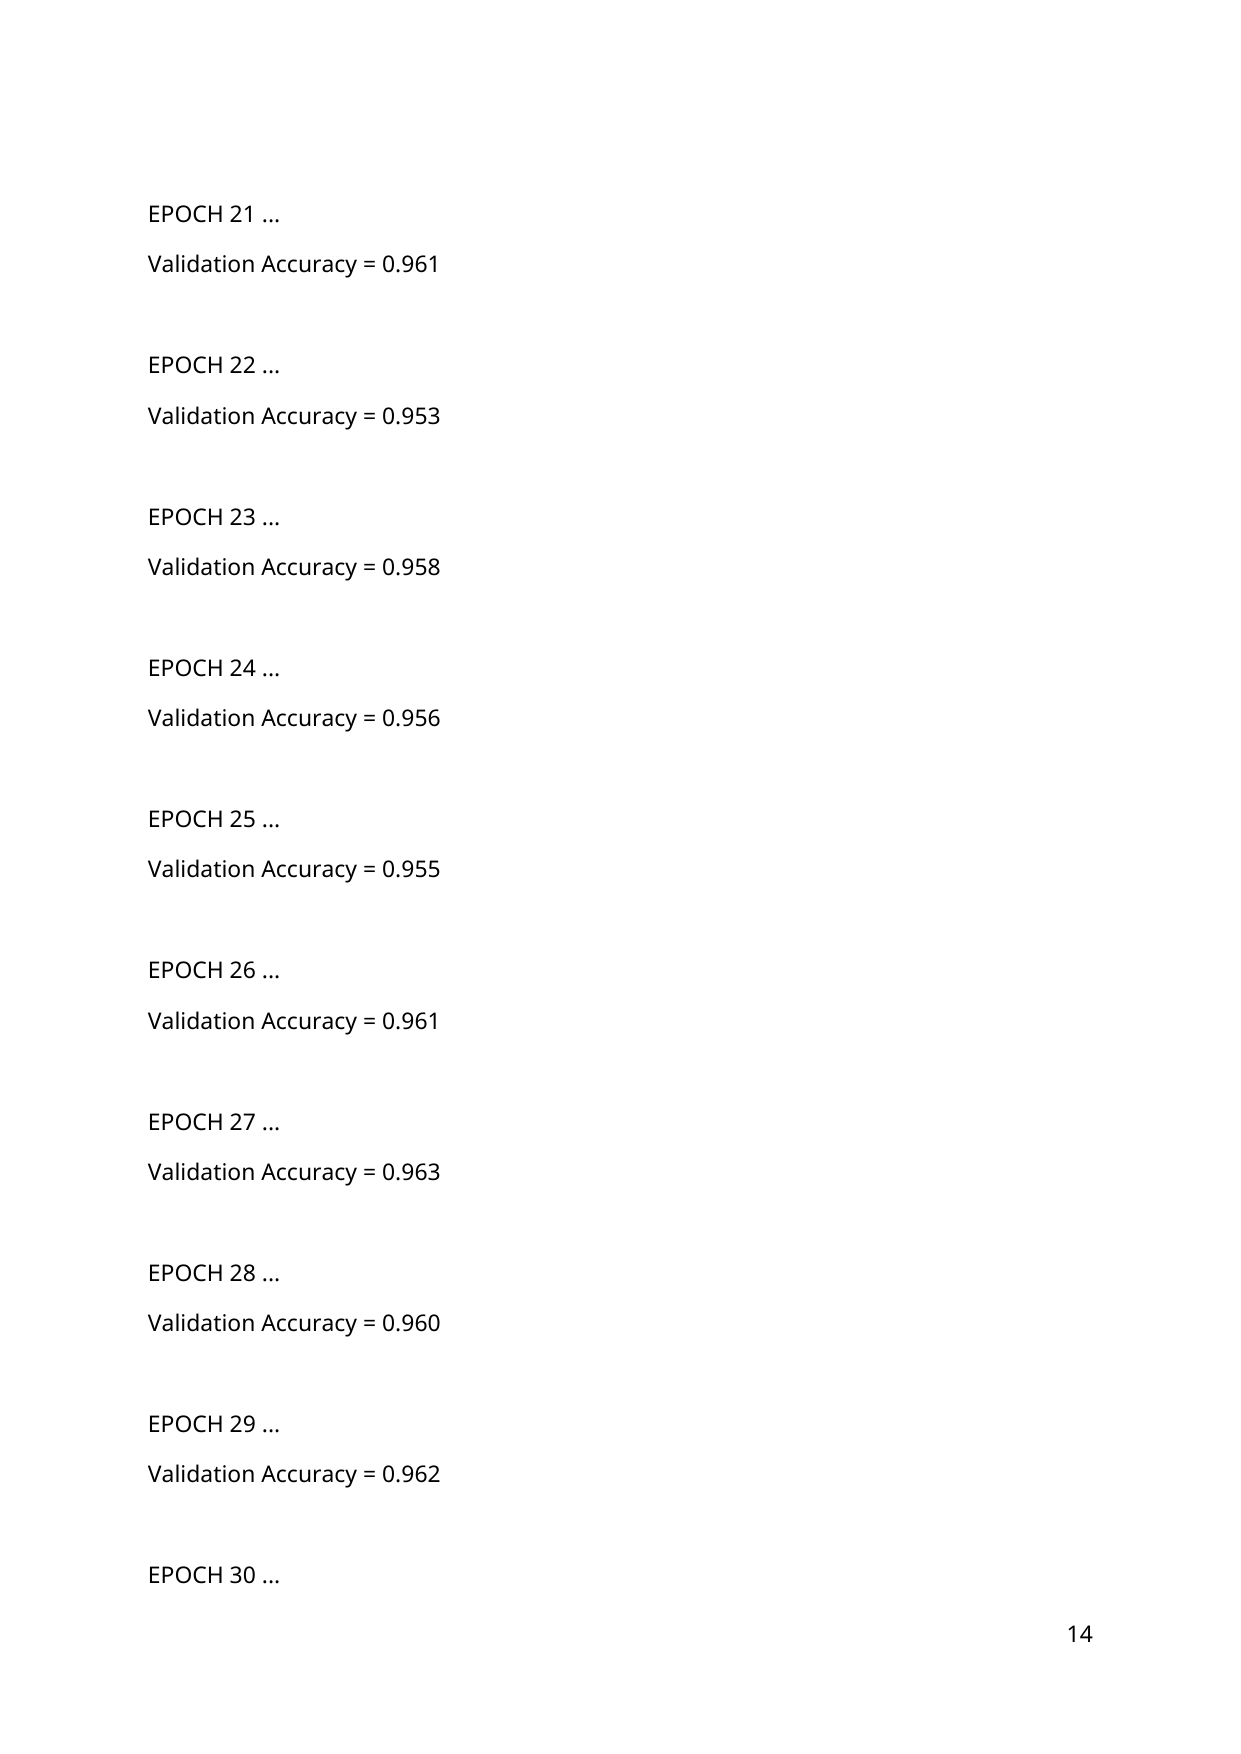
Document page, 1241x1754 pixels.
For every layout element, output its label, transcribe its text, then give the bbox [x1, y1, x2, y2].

text EPOCH 26 ... [148, 954, 1093, 986]
text EPOCH 25 ... [148, 803, 1093, 834]
text EPOCH 29 ... [148, 1408, 1093, 1439]
text Validation Accuracy = 0.961 [148, 248, 1093, 280]
text EPOCH 22 ... [148, 349, 1093, 381]
text Validation Accuracy = 0.956 [148, 702, 1093, 733]
text EPOCH 23 ... [148, 501, 1093, 532]
text Validation Accuracy = 0.960 [148, 1307, 1093, 1338]
text Validation Accuracy = 0.961 [148, 1005, 1093, 1036]
text EPOCH 21 ... [148, 198, 1093, 229]
text Validation Accuracy = 0.963 [148, 1156, 1093, 1187]
text EPOCH 24 ... [148, 652, 1093, 683]
text EPOCH 30 ... [148, 1559, 1093, 1591]
text Validation Accuracy = 0.953 [148, 400, 1093, 431]
text EPOCH 27 ... [148, 1106, 1093, 1137]
text EPOCH 28 ... [148, 1257, 1093, 1288]
text Validation Accuracy = 0.955 [148, 853, 1093, 885]
text Validation Accuracy = 0.958 [148, 551, 1093, 582]
text Validation Accuracy = 0.962 [148, 1458, 1093, 1490]
